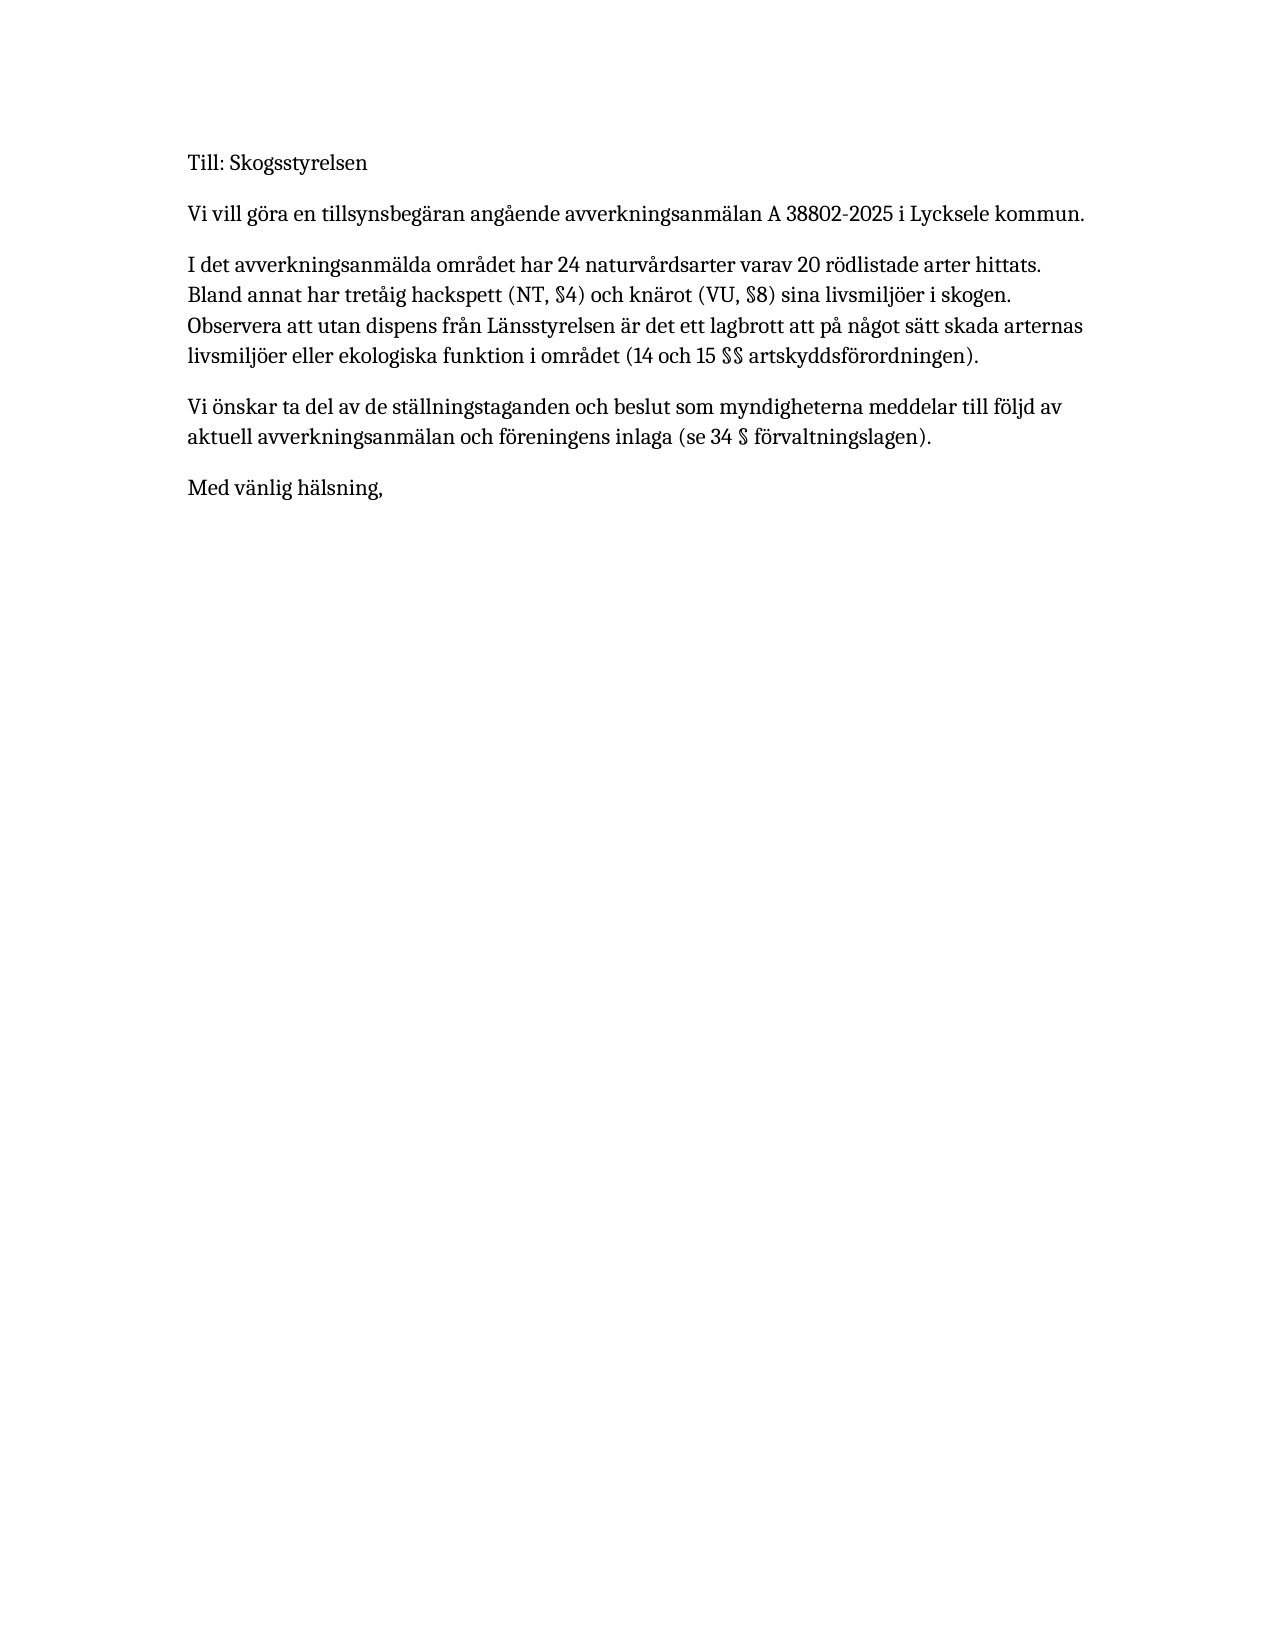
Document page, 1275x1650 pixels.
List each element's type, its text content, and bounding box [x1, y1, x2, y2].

text Vi vill göra en tillsynsbegäran angående avverkningsanmälan A 38802-2025 i Lycksele kommun. [187, 201, 1087, 227]
text Till: Skogsstyrelsen [187, 150, 1087, 176]
text I det avverkningsanmälda området har 24 naturvårdsarter varav 20 rödlistade arter hittats. Bland annat har tretåig hackspett (NT, §4) och knärot (VU, §8) sina livsmiljöer i skogen. Observera att utan dispens från Länsstyrelsen är det ett lagbrott att på något sätt skada arternas livsmiljöer eller ekologiska funktion i området (14 och 15 §§ artskyddsförordningen). [187, 252, 1087, 369]
text Med vänlig hälsning, [187, 475, 1087, 532]
text Vi önskar ta del av de ställningstaganden och beslut som myndigheterna meddelar till följd av aktuell avverkningsanmälan och föreningens inlaga (se 34 § förvaltningslagen). [187, 394, 1087, 450]
